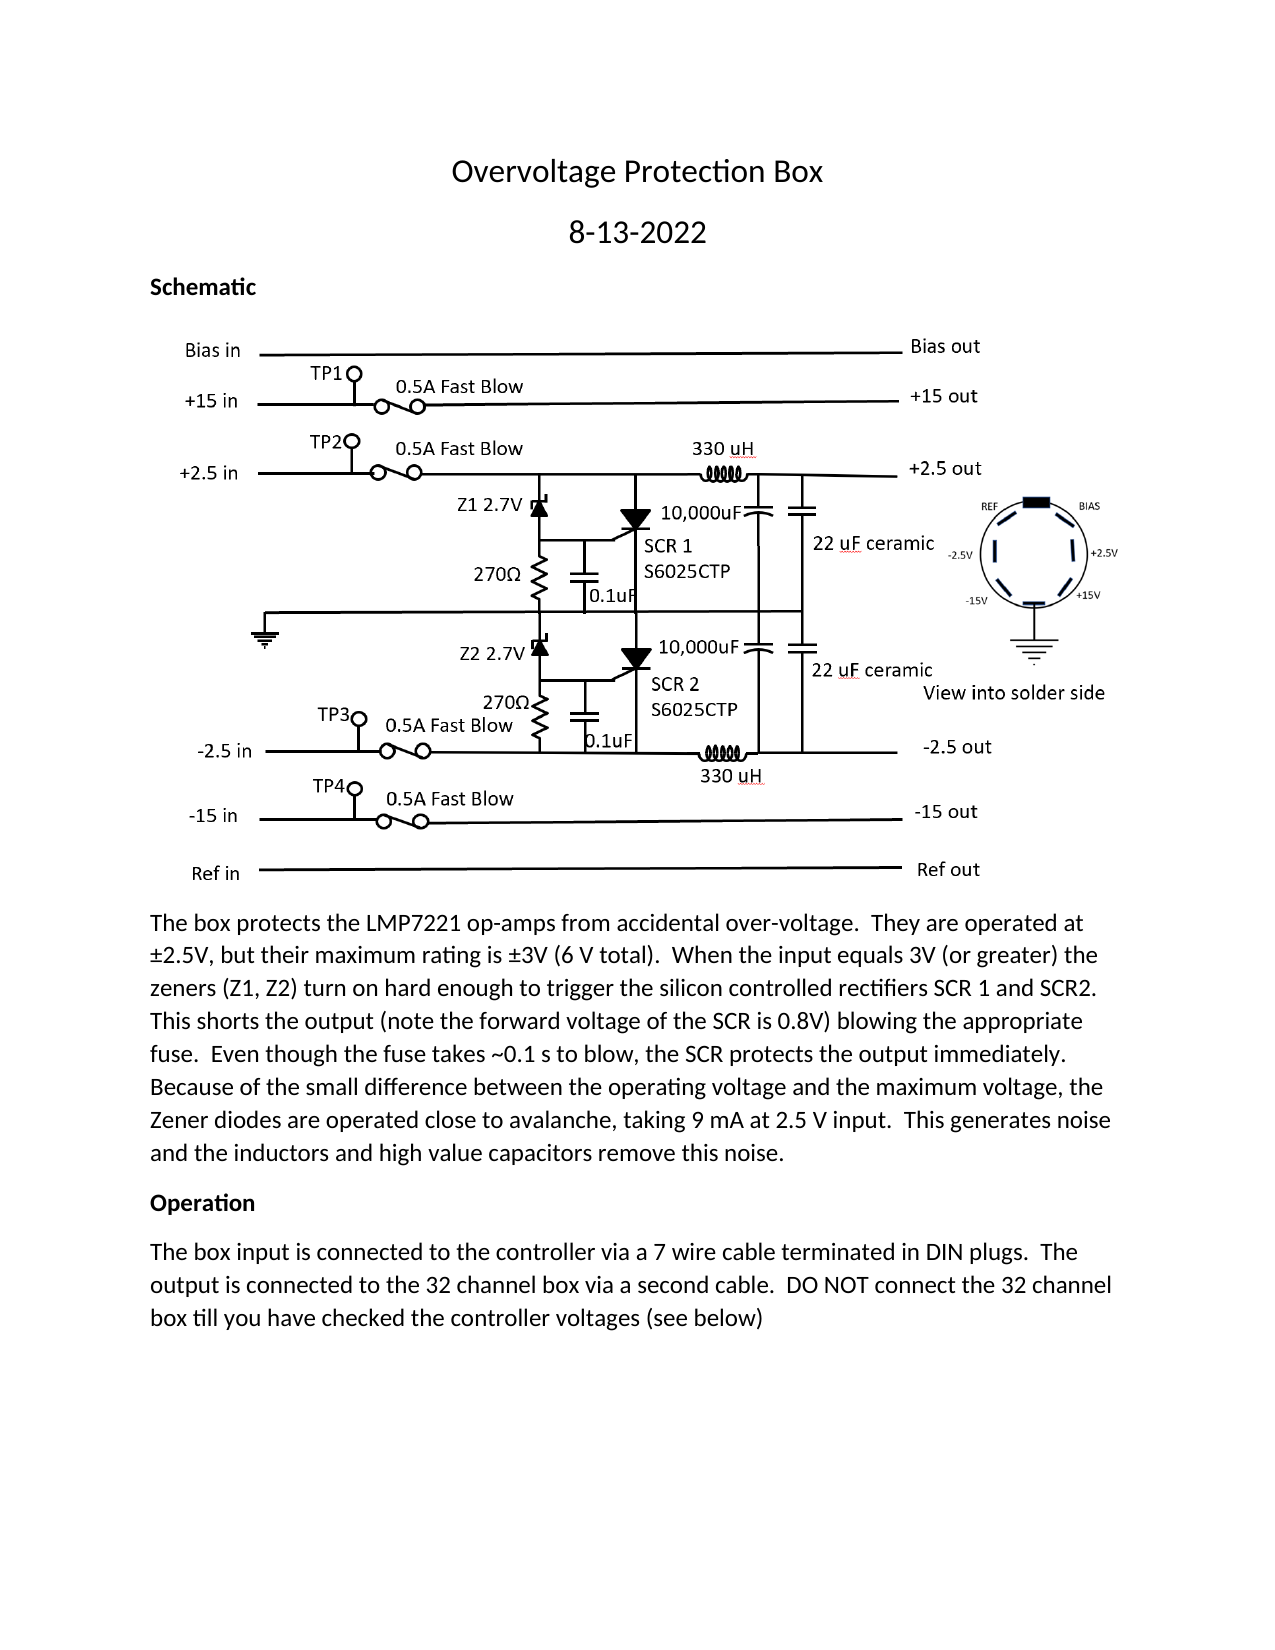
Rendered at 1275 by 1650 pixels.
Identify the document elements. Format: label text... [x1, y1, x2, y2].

text The box input is connected to the controller via a 7 wire cable terminated in DIN plugs. The output is connected to the 32 channel box via a second cable. DO NOT connect the 32 channel box till you have checked the controller voltages (see below) [150, 1236, 1125, 1333]
text Overvoltage Protection Box [150, 150, 1125, 191]
text 8-13-2022 [150, 211, 1125, 251]
text Operation [150, 1187, 1125, 1217]
picture [150, 320, 1125, 888]
text The box protects the LMP7221 op-amps from accidental over-voltage. They are operated at ±2.5V, but their maximum rating is ±3V (6 V total). When the input equals 3V (or greater) the zeners (Z1, Z2) turn on hard enough to trigger the silicon controlled rectifiers SCR 1 and SCR2. This shorts the output (note the forward voltage of the SCR is 0.8V) blowing the appropriate fuse. Even though the fuse takes ~0.1 s to blow, the SCR protects the output immediately. Because of the small difference between the operating voltage and the maximum voltage, the Zener diodes are operated close to avalanche, taking 9 mA at 2.5 V input. This generates noise and the inductors and high value capacitors remove this noise. [150, 907, 1125, 1168]
text Schematic [150, 271, 1125, 302]
